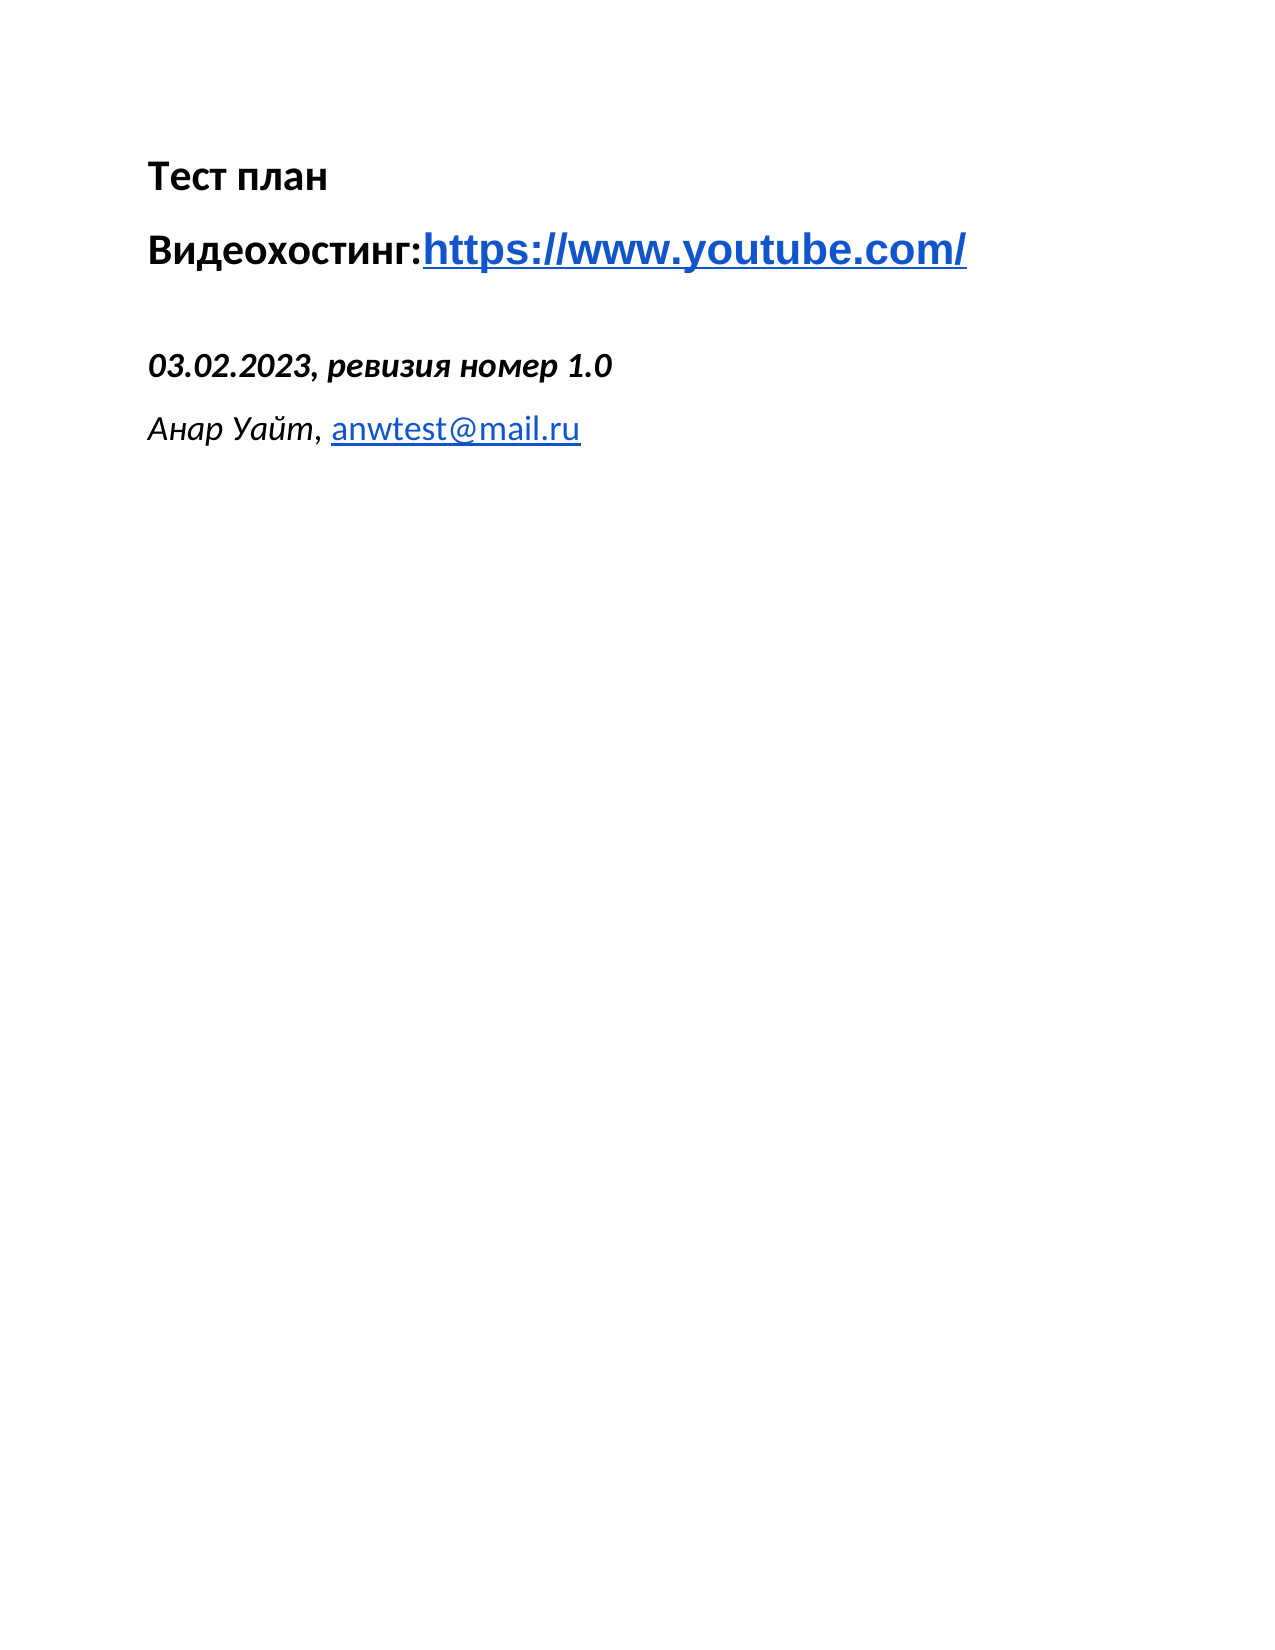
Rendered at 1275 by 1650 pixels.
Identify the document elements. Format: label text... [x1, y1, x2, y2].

text Тест план [148, 148, 1195, 201]
text Анар Уайт, anwtest@mail.ru [148, 406, 1195, 449]
text 03.02.2023, ревизия номер 1.0 [148, 296, 1195, 386]
text Видеохостинг:https://www.youtube.com/ [148, 222, 1195, 275]
